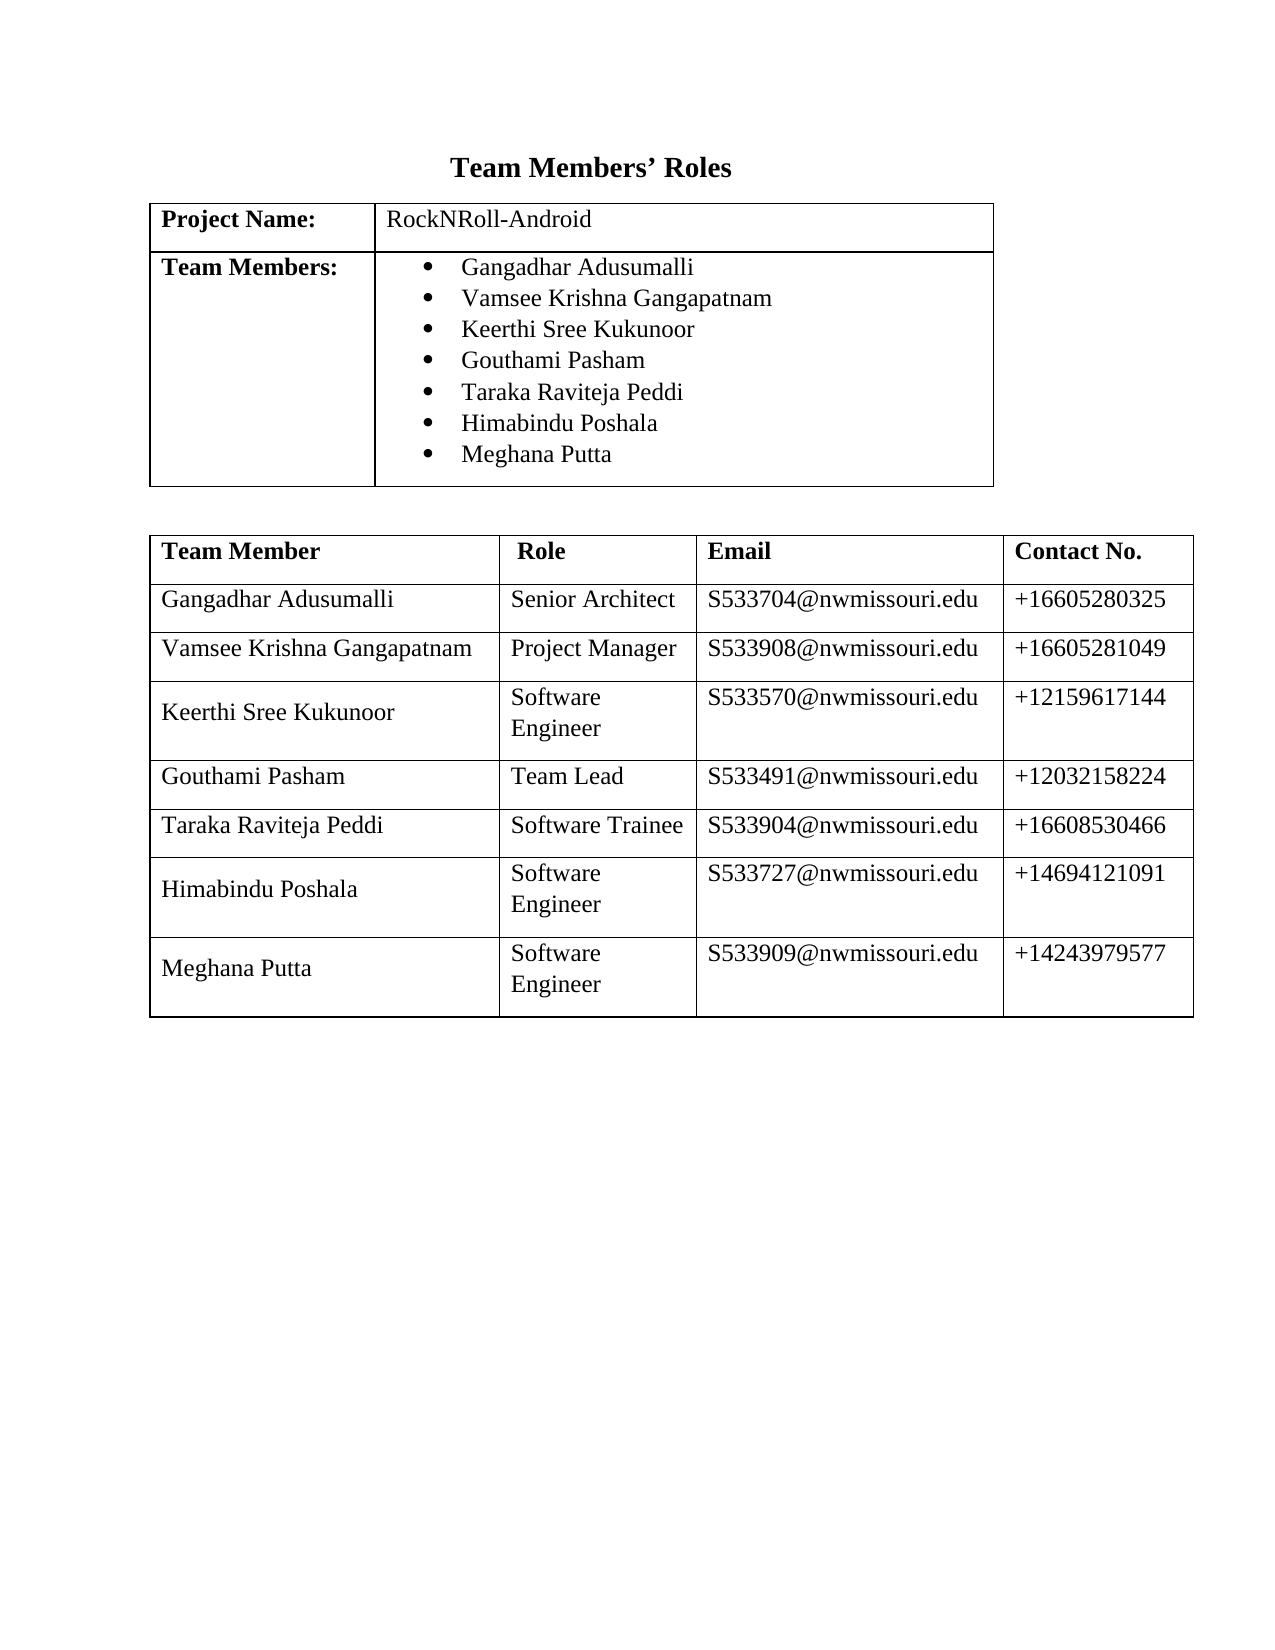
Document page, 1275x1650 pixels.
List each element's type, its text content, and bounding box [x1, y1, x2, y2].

table_cell S533908@nwmissouri.edu [697, 633, 1003, 681]
table_header Team Member [151, 536, 499, 583]
table_cell +12159617144 [1004, 682, 1193, 760]
table_header Project Name: [151, 204, 374, 251]
table_cell S533904@nwmissouri.edu [697, 810, 1003, 857]
table_cell Software Engineer [500, 858, 696, 937]
table_header Role [500, 536, 696, 583]
table_cell Taraka Raviteja Peddi [151, 810, 499, 857]
table_cell +12032158224 [1004, 761, 1193, 809]
table_cell +16605280325 [1004, 585, 1193, 632]
table_cell Team Members: [151, 253, 374, 486]
table_cell Project Manager [500, 633, 696, 681]
table_cell +14694121091 [1004, 858, 1193, 937]
table_cell S533704@nwmissouri.edu [697, 585, 1003, 632]
table_cell Gangadhar Adusumalli Vamsee Krishna Gangapatnam Keerthi Sree Kukunoor Gouthami Pasham Taraka Raviteja Peddi Himabindu Poshala Meghana Putta [376, 253, 993, 486]
table_cell Vamsee Krishna Gangapatnam [151, 633, 499, 681]
table_cell Software Trainee [500, 810, 696, 857]
table_cell Senior Architect [500, 585, 696, 632]
table_cell +14243979577 [1004, 938, 1193, 1016]
table_cell Gangadhar Adusumalli [151, 585, 499, 632]
table_cell S533909@nwmissouri.edu [697, 938, 1003, 1016]
table_header RockNRoll-Android [376, 204, 993, 251]
table_cell Team Lead [500, 761, 696, 809]
table_cell S533491@nwmissouri.edu [697, 761, 1003, 809]
table_cell S533727@nwmissouri.edu [697, 858, 1003, 937]
table_cell Keerthi Sree Kukunoor [151, 682, 499, 760]
table_header Contact No. [1004, 536, 1193, 583]
table_cell Himabindu Poshala [151, 858, 499, 937]
table_cell Gouthami Pasham [151, 761, 499, 809]
table_header Email [697, 536, 1003, 583]
table_cell Software Engineer [500, 938, 696, 1016]
text Team Members’ Roles [375, 150, 1125, 183]
table_cell S533570@nwmissouri.edu [697, 682, 1003, 760]
table_cell +16608530466 [1004, 810, 1193, 857]
table_cell +16605281049 [1004, 633, 1193, 681]
table_cell Software Engineer [500, 682, 696, 760]
table_cell Meghana Putta [151, 938, 499, 1016]
